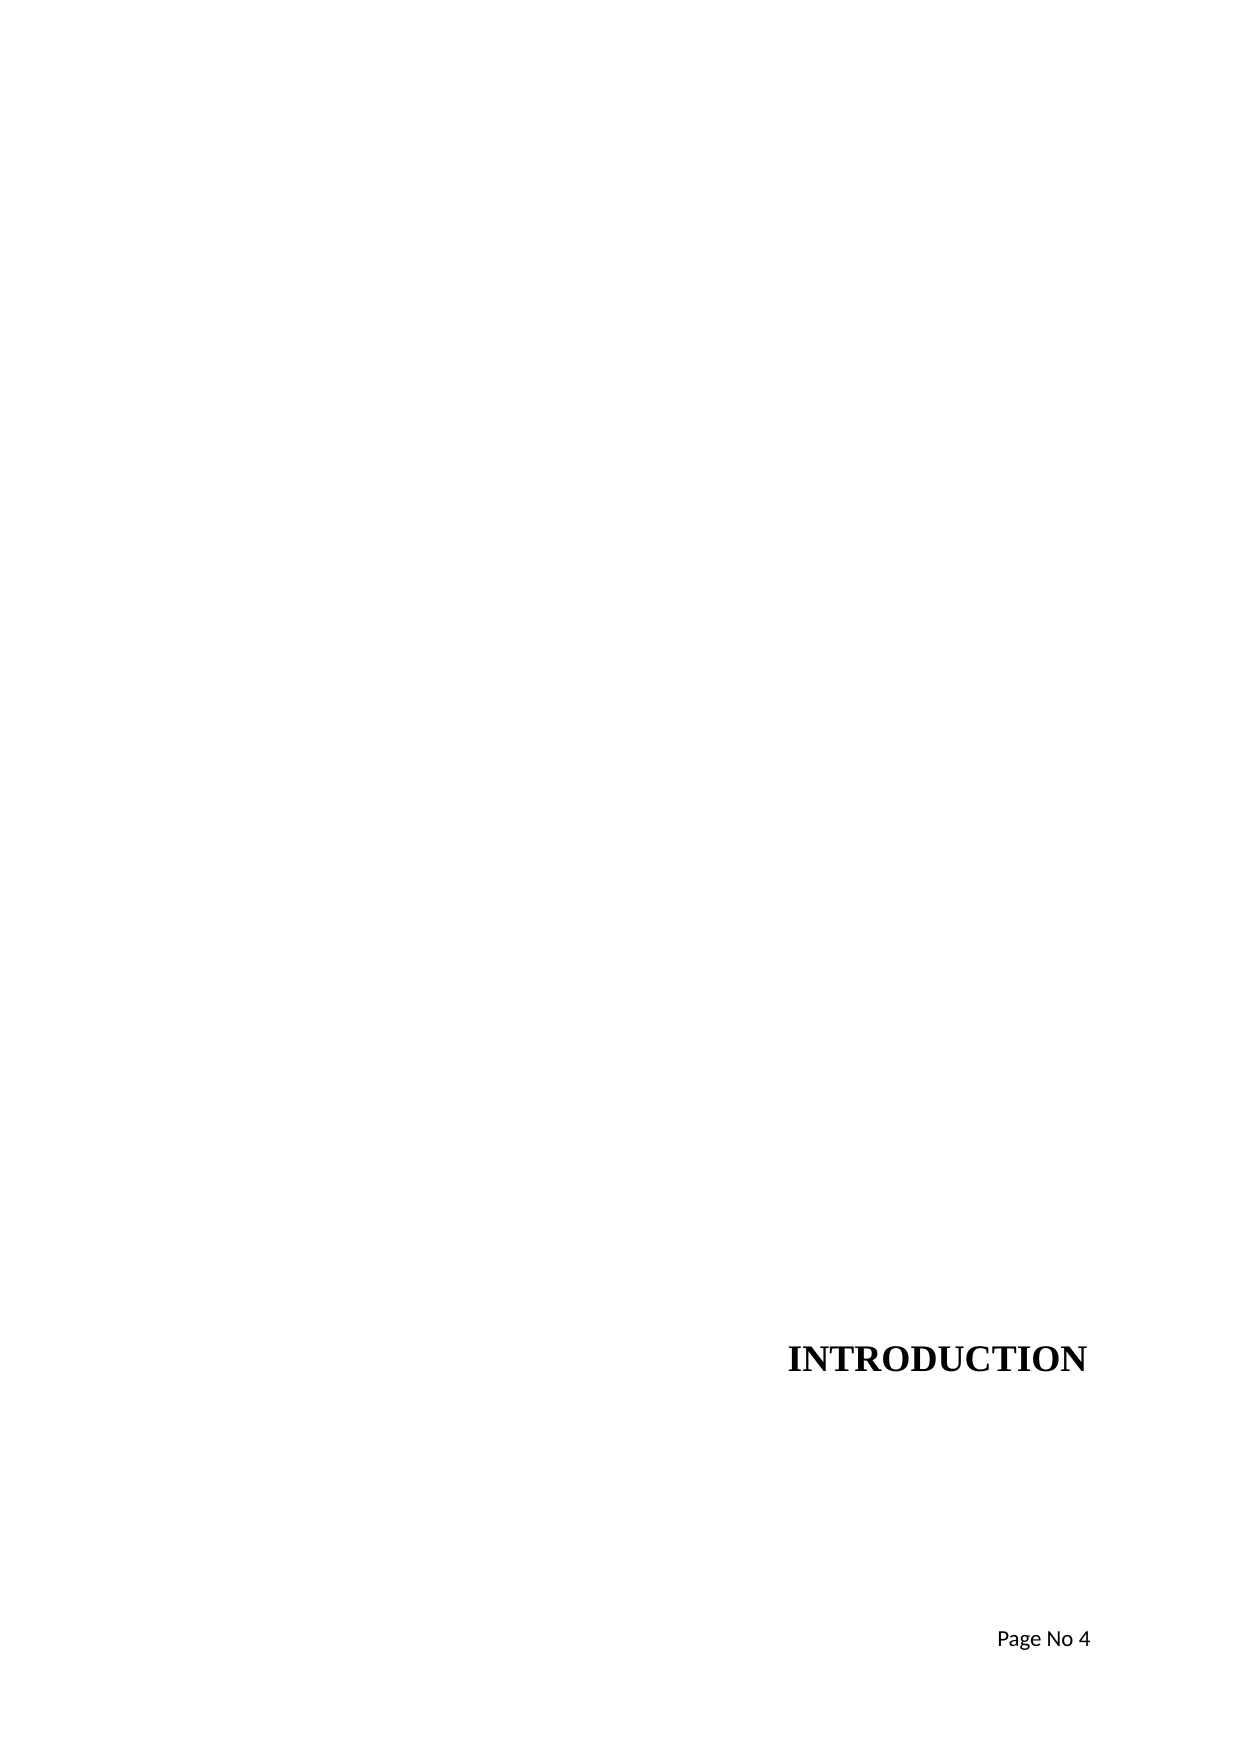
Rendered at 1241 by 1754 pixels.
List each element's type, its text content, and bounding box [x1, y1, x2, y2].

text INTRODUCTION [150, 1336, 1090, 1379]
